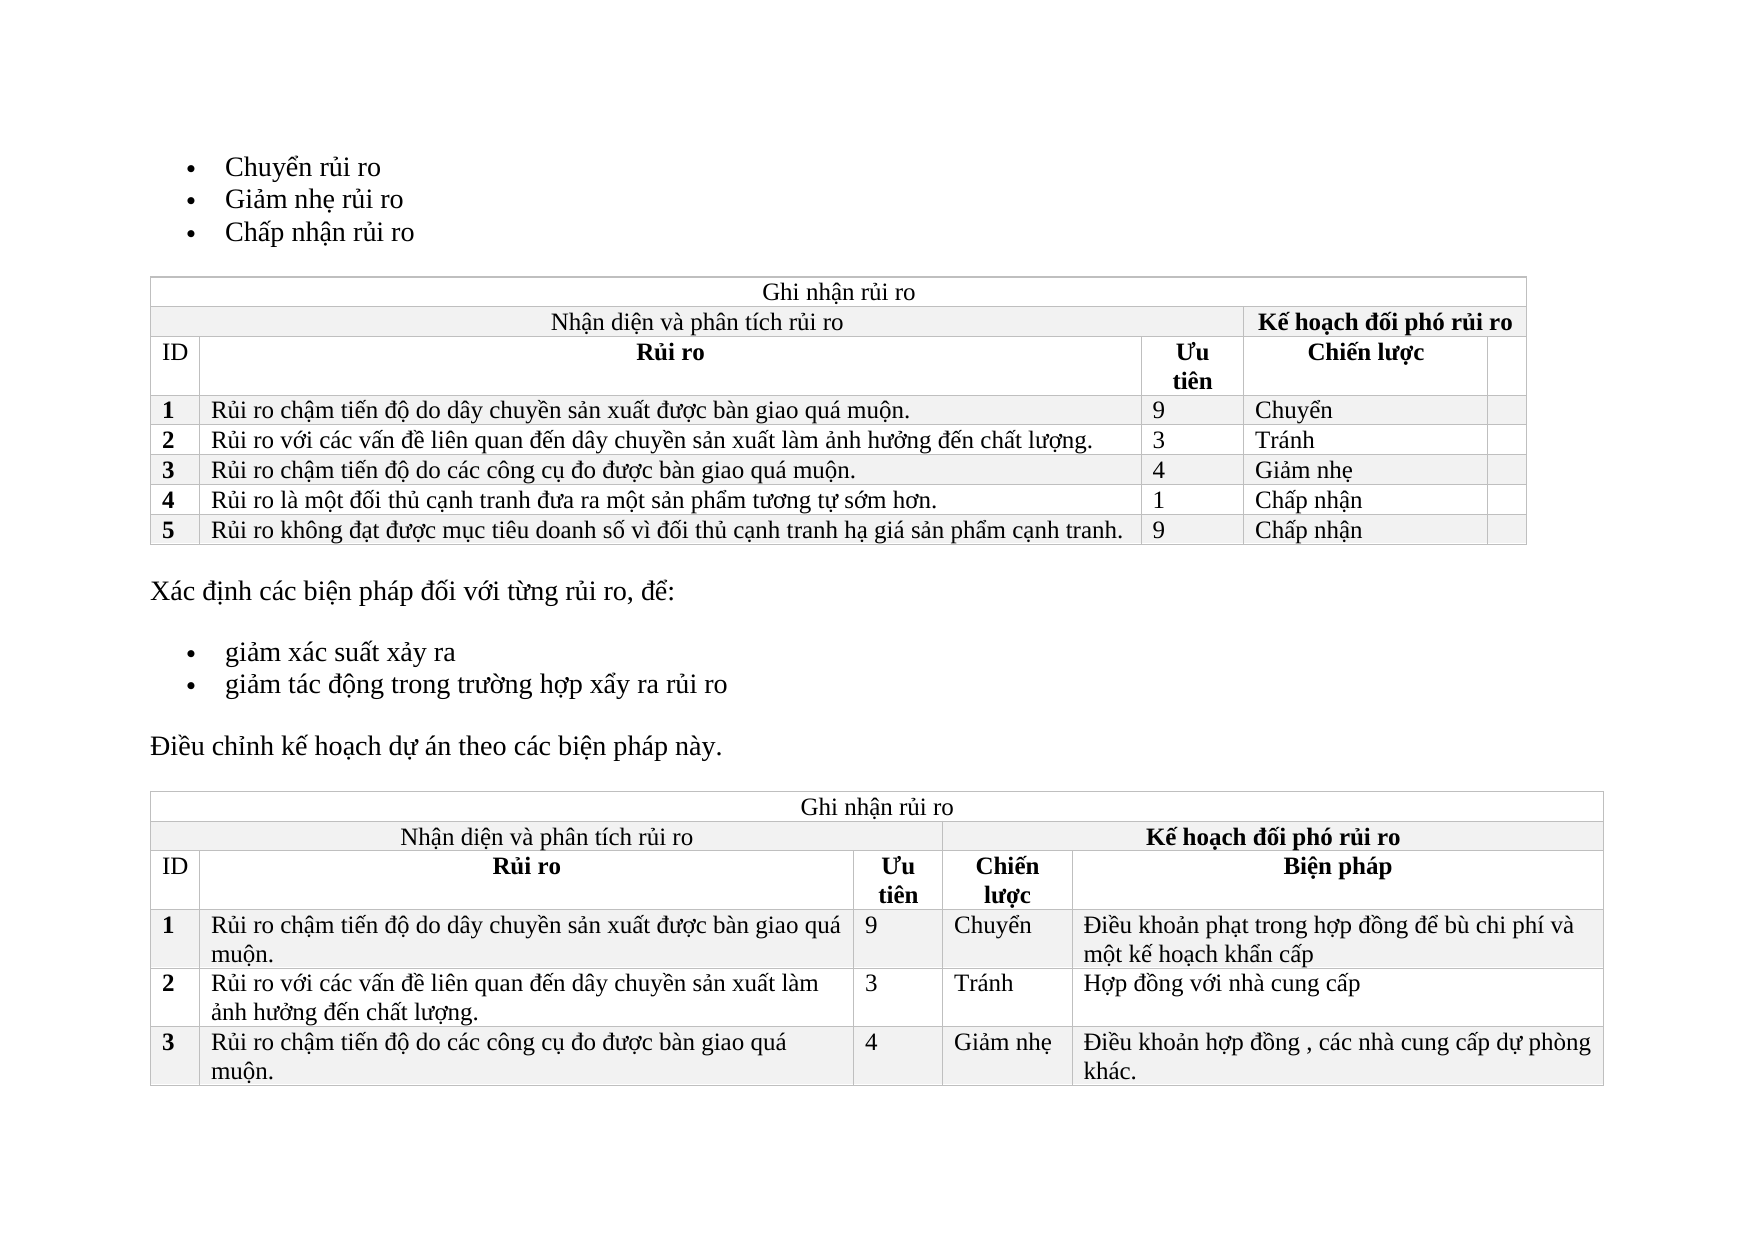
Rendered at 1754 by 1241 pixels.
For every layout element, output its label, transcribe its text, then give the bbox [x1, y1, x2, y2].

table_cell 3 [854, 969, 942, 1026]
table_cell Rủi ro với các vấn đề liên quan đến dây chuyền sản xuất làm ảnh hưởng đến chất lượng. [200, 969, 853, 1026]
table_cell 4 [1142, 455, 1243, 484]
table_cell Hợp đồng với nhà cung cấp [1073, 969, 1603, 1026]
table_cell [1488, 337, 1526, 394]
table_cell Tránh [943, 969, 1072, 1026]
table_cell Rủi ro không đạt được mục tiêu doanh số vì đối thủ cạnh tranh hạ giá sản phẩm cạnh tranh. [200, 515, 1141, 543]
table_cell Rủi ro chậm tiến độ do dây chuyền sản xuất được bàn giao quá muộn. [200, 396, 1141, 424]
table_cell 1 [151, 910, 199, 967]
table_cell Chuyển [943, 910, 1072, 967]
table_cell Rủi ro là một đối thủ cạnh tranh đưa ra một sản phẩm tương tự sớm hơn. [200, 485, 1141, 514]
table_cell Rủi ro [200, 851, 853, 909]
list giảm xác suất xảy ra [187, 635, 1604, 668]
table_cell [1488, 425, 1526, 454]
table_cell 4 [151, 485, 199, 514]
table_cell Điều khoản hợp đồng , các nhà cung cấp dự phòng khác. [1073, 1027, 1603, 1084]
table_cell 1 [1142, 485, 1243, 514]
table_cell Rủi ro chậm tiến độ do các công cụ đo được bàn giao quá muộn. [200, 455, 1141, 484]
table_cell Biện pháp [1073, 851, 1603, 909]
table_cell 3 [151, 1027, 199, 1084]
table_cell 4 [854, 1027, 942, 1084]
list Chấp nhận rủi ro [187, 215, 1604, 247]
table_cell Kế hoạch đối phó rủi ro [943, 822, 1603, 850]
table_cell Rủi ro với các vấn đề liên quan đến dây chuyền sản xuất làm ảnh hưởng đến chất lượng. [200, 425, 1141, 454]
table_cell 9 [1142, 515, 1243, 543]
table_cell Điều khoản phạt trong hợp đồng để bù chi phí và một kế hoạch khẩn cấp [1073, 910, 1603, 967]
table_cell Giảm nhẹ [1244, 455, 1487, 484]
table_cell Chiến lược [943, 851, 1072, 909]
list giảm tác động trong trường hợp xẩy ra rủi ro [187, 668, 1604, 700]
table_cell 2 [151, 425, 199, 454]
table_cell Chiến lược [1244, 337, 1487, 394]
table_cell ID [151, 337, 199, 394]
table_cell 3 [1142, 425, 1243, 454]
table_cell 5 [151, 515, 199, 543]
table_cell 1 [151, 396, 199, 424]
table_cell [1488, 455, 1526, 484]
table_cell Tránh [1244, 425, 1487, 454]
table_cell 9 [1142, 396, 1243, 424]
table_cell 3 [151, 455, 199, 484]
table_cell 2 [151, 969, 199, 1026]
table_cell Kế hoạch đối phó rủi ro [1244, 307, 1526, 336]
table_cell Rủi ro chậm tiến độ do các công cụ đo được bàn giao quá muộn. [200, 1027, 853, 1084]
table_cell Nhận diện và phân tích rủi ro [151, 307, 1243, 336]
table_cell Chấp nhận [1244, 485, 1487, 514]
table_cell Chuyển [1244, 396, 1487, 424]
table_cell Ưu tiên [1142, 337, 1243, 394]
table_cell Rủi ro [200, 337, 1141, 394]
table_cell [1488, 515, 1526, 543]
list Giảm nhẹ rủi ro [187, 182, 1604, 215]
table_cell Giảm nhẹ [943, 1027, 1072, 1084]
table_cell 9 [854, 910, 942, 967]
list Chuyển rủi ro [187, 150, 1604, 182]
table_cell [1488, 485, 1526, 514]
table_cell Nhận diện và phân tích rủi ro [151, 822, 942, 850]
text Điều chỉnh kế hoạch dự án theo các biện pháp này. [150, 729, 1604, 762]
table_cell ID [151, 851, 199, 909]
table_header Ghi nhận rủi ro [151, 792, 1603, 821]
table_cell [1488, 396, 1526, 424]
table_cell Rủi ro chậm tiến độ do dây chuyền sản xuất được bàn giao quá muộn. [200, 910, 853, 967]
table_header Ghi nhận rủi ro [151, 278, 1526, 306]
table_cell Chấp nhận [1244, 515, 1487, 543]
table_cell Ưu tiên [854, 851, 942, 909]
text Xác định các biện pháp đối với từng rủi ro, để: [150, 574, 1604, 606]
